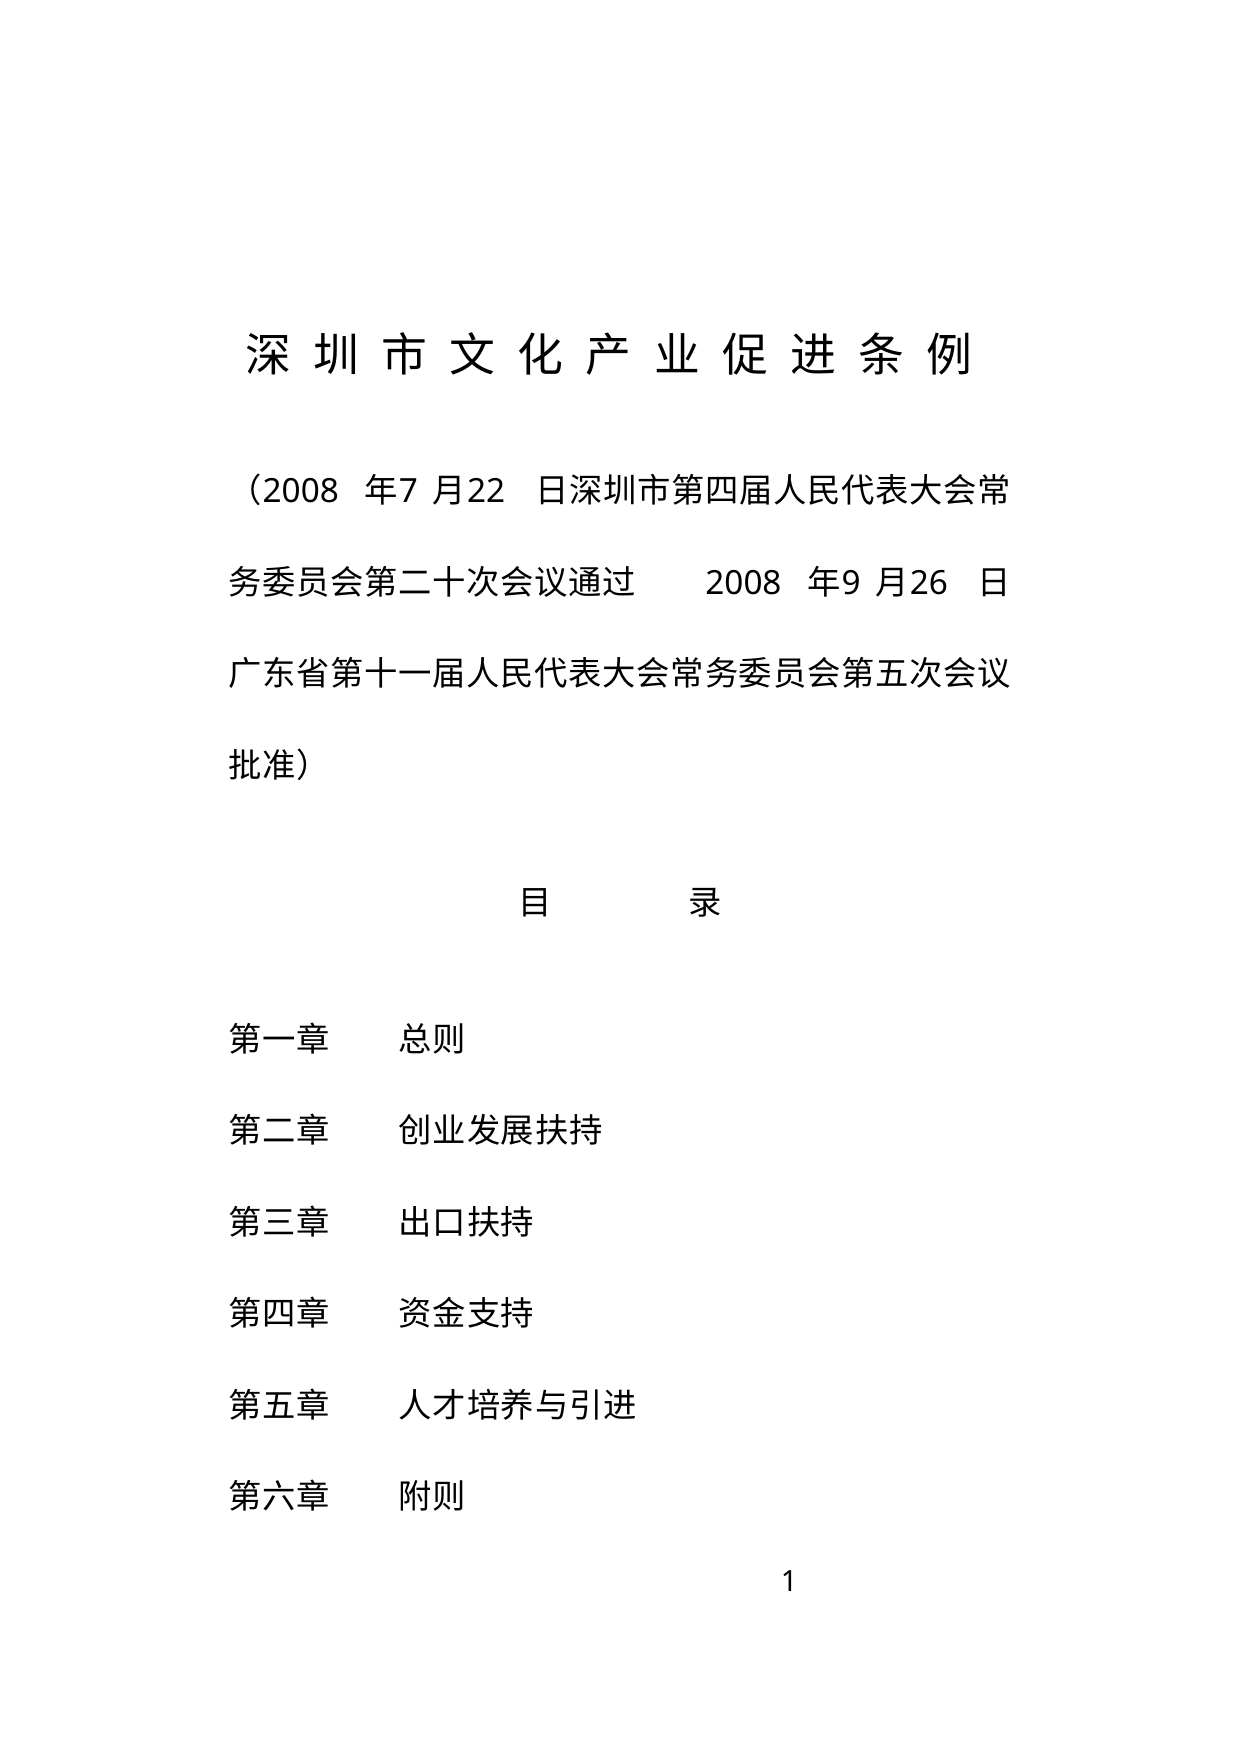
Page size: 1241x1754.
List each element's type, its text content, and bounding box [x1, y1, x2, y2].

text 第四章 资金支持 [160, 1266, 1080, 1357]
text 第二章 创业发展扶持 [160, 1083, 1080, 1174]
text 深圳市文化产业促进条例 [160, 305, 1080, 397]
text 第三章 出口扶持 [160, 1174, 1080, 1266]
text 目 录 [160, 854, 1080, 946]
text 第一章 总则 [160, 991, 1080, 1083]
text （2008年7月22日深圳市第四届人民代表大会常务委员会第二十次会议通过 2008年9月26日广东省第十一届人民代表大会常务委员会第五次会议批准） [228, 695, 1012, 808]
text 第五章 人才培养与引进 [160, 1357, 1080, 1448]
text （2008年7月22日深圳市第四届人民代表大会常务委员会第二十次会议通过 2008年9月26日广东省第十一届人民代表大会常务委员会第五次会议批准） [228, 442, 1012, 647]
text 第六章 附则 [160, 1448, 1080, 1540]
